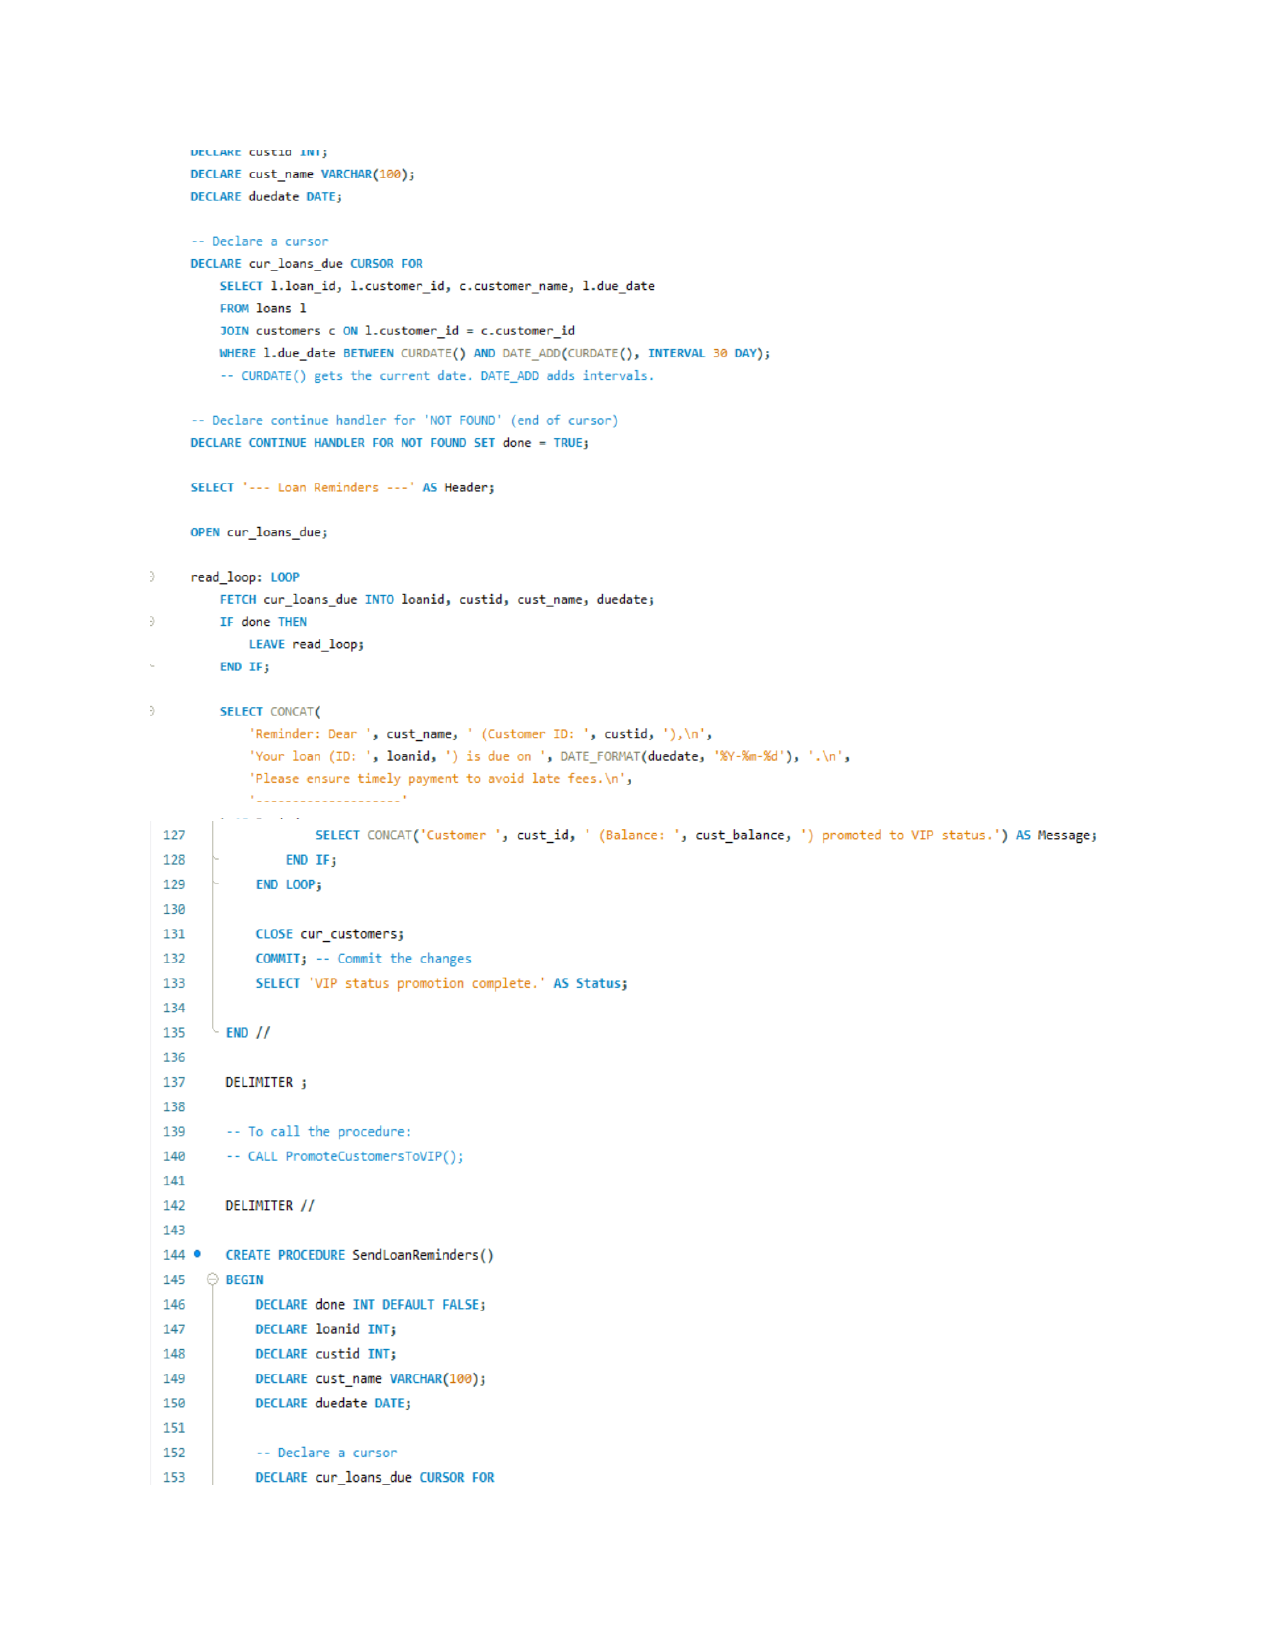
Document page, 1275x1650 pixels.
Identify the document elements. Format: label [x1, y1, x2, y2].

picture [150, 150, 1125, 819]
picture [150, 821, 1134, 1485]
